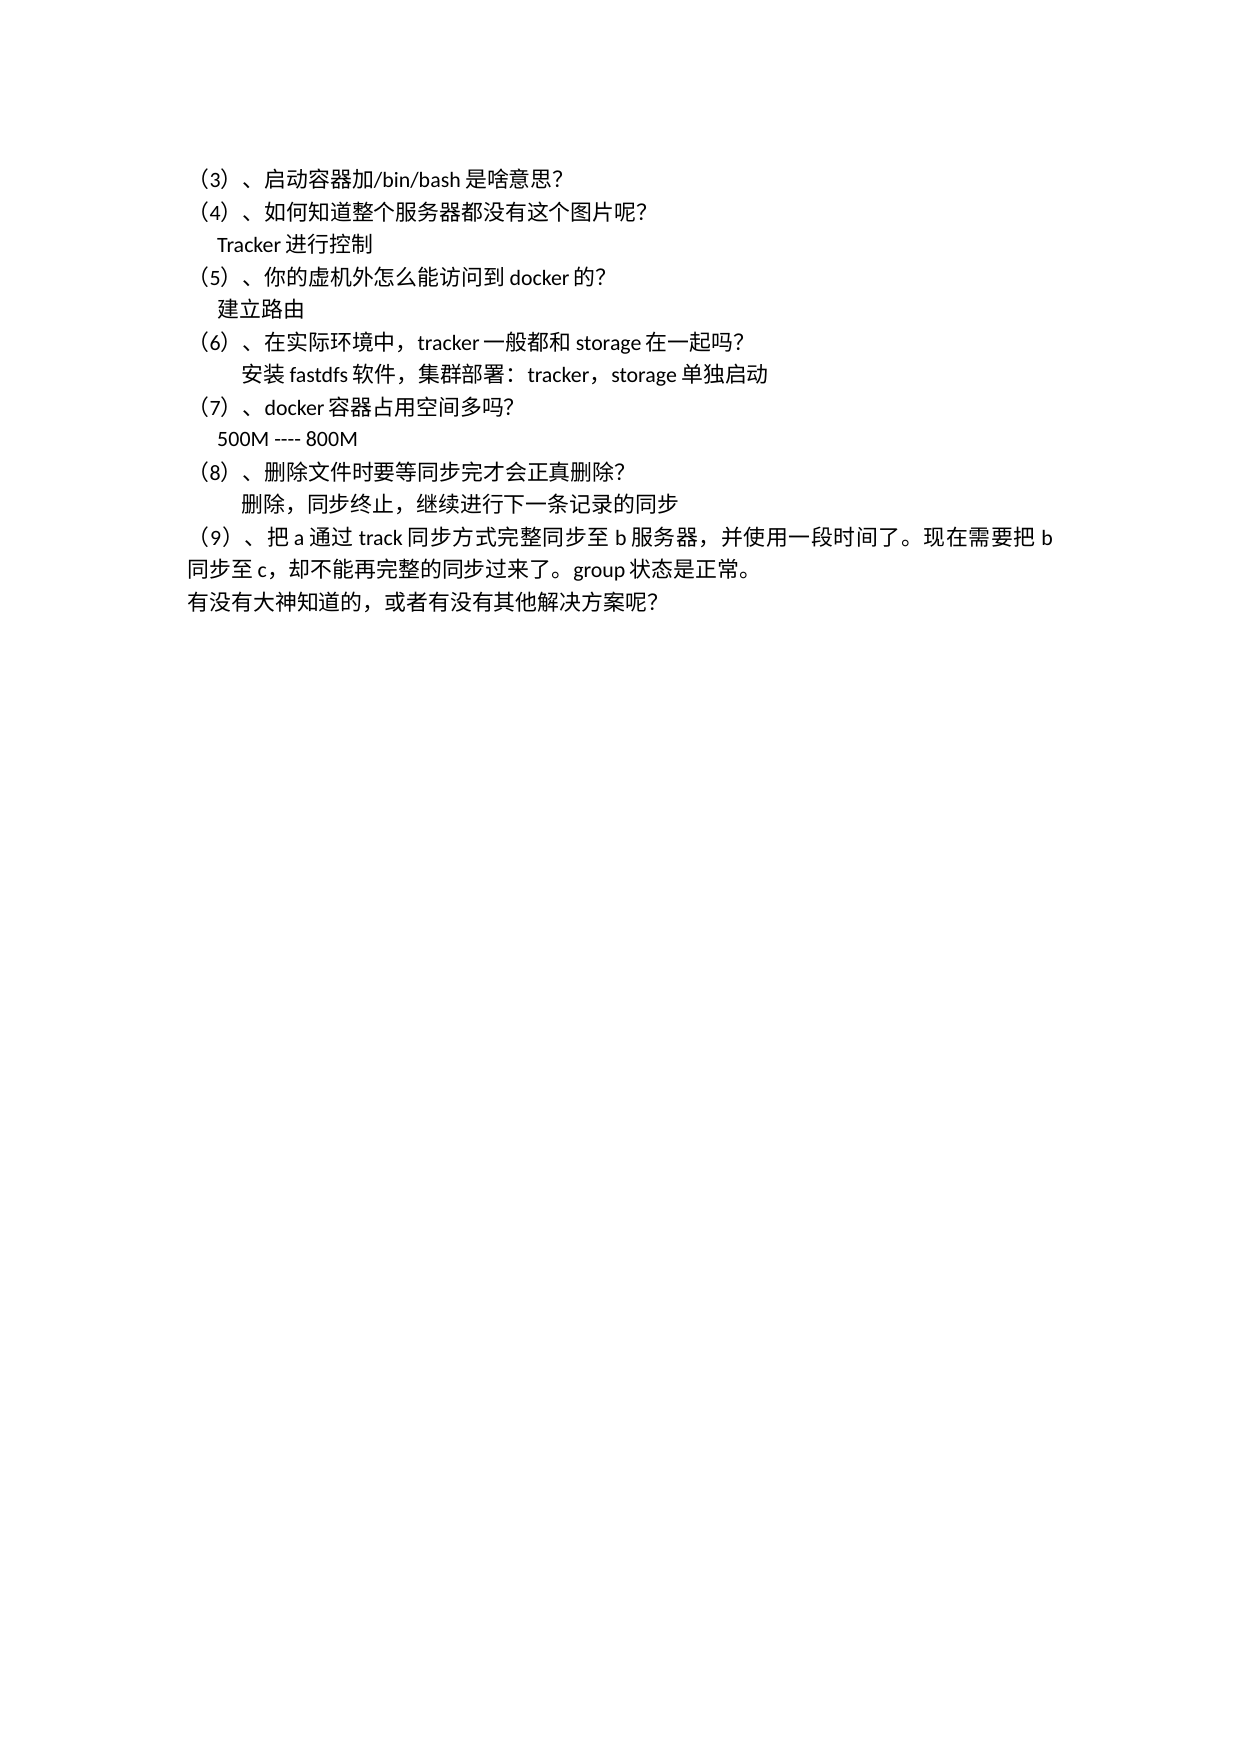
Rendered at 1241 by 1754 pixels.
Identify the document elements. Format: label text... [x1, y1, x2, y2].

text （8）、删除文件时要等同步完才会正真删除？ [187, 454, 1053, 487]
text （4）、如何知道整个服务器都没有这个图片呢？ [187, 194, 1053, 227]
text 建立路由 [187, 292, 1053, 324]
text 删除，同步终止，继续进行下一条记录的同步 [187, 487, 1053, 519]
text （6）、在实际环境中，tracker一般都和storage在一起吗？ [187, 324, 1053, 357]
text 安装fastdfs软件，集群部署：tracker，storage单独启动 [187, 357, 1053, 389]
text （3）、启动容器加/bin/bash是啥意思？ [187, 162, 1053, 194]
text 有没有大神知道的，或者有没有其他解决方案呢？ [187, 584, 1053, 617]
text （9）、把a通过track同步方式完整同步至b服务器，并使用一段时间了。现在需要把b同步至c，却不能再完整的同步过来了。group状态是正常。 [187, 519, 1053, 584]
text （5）、你的虚机外怎么能访问到docker的？ [187, 259, 1053, 292]
text Tracker进行控制 [187, 227, 1053, 259]
text 500M ---- 800M [187, 422, 1053, 454]
text （7）、docker容器占用空间多吗？ [187, 389, 1053, 422]
